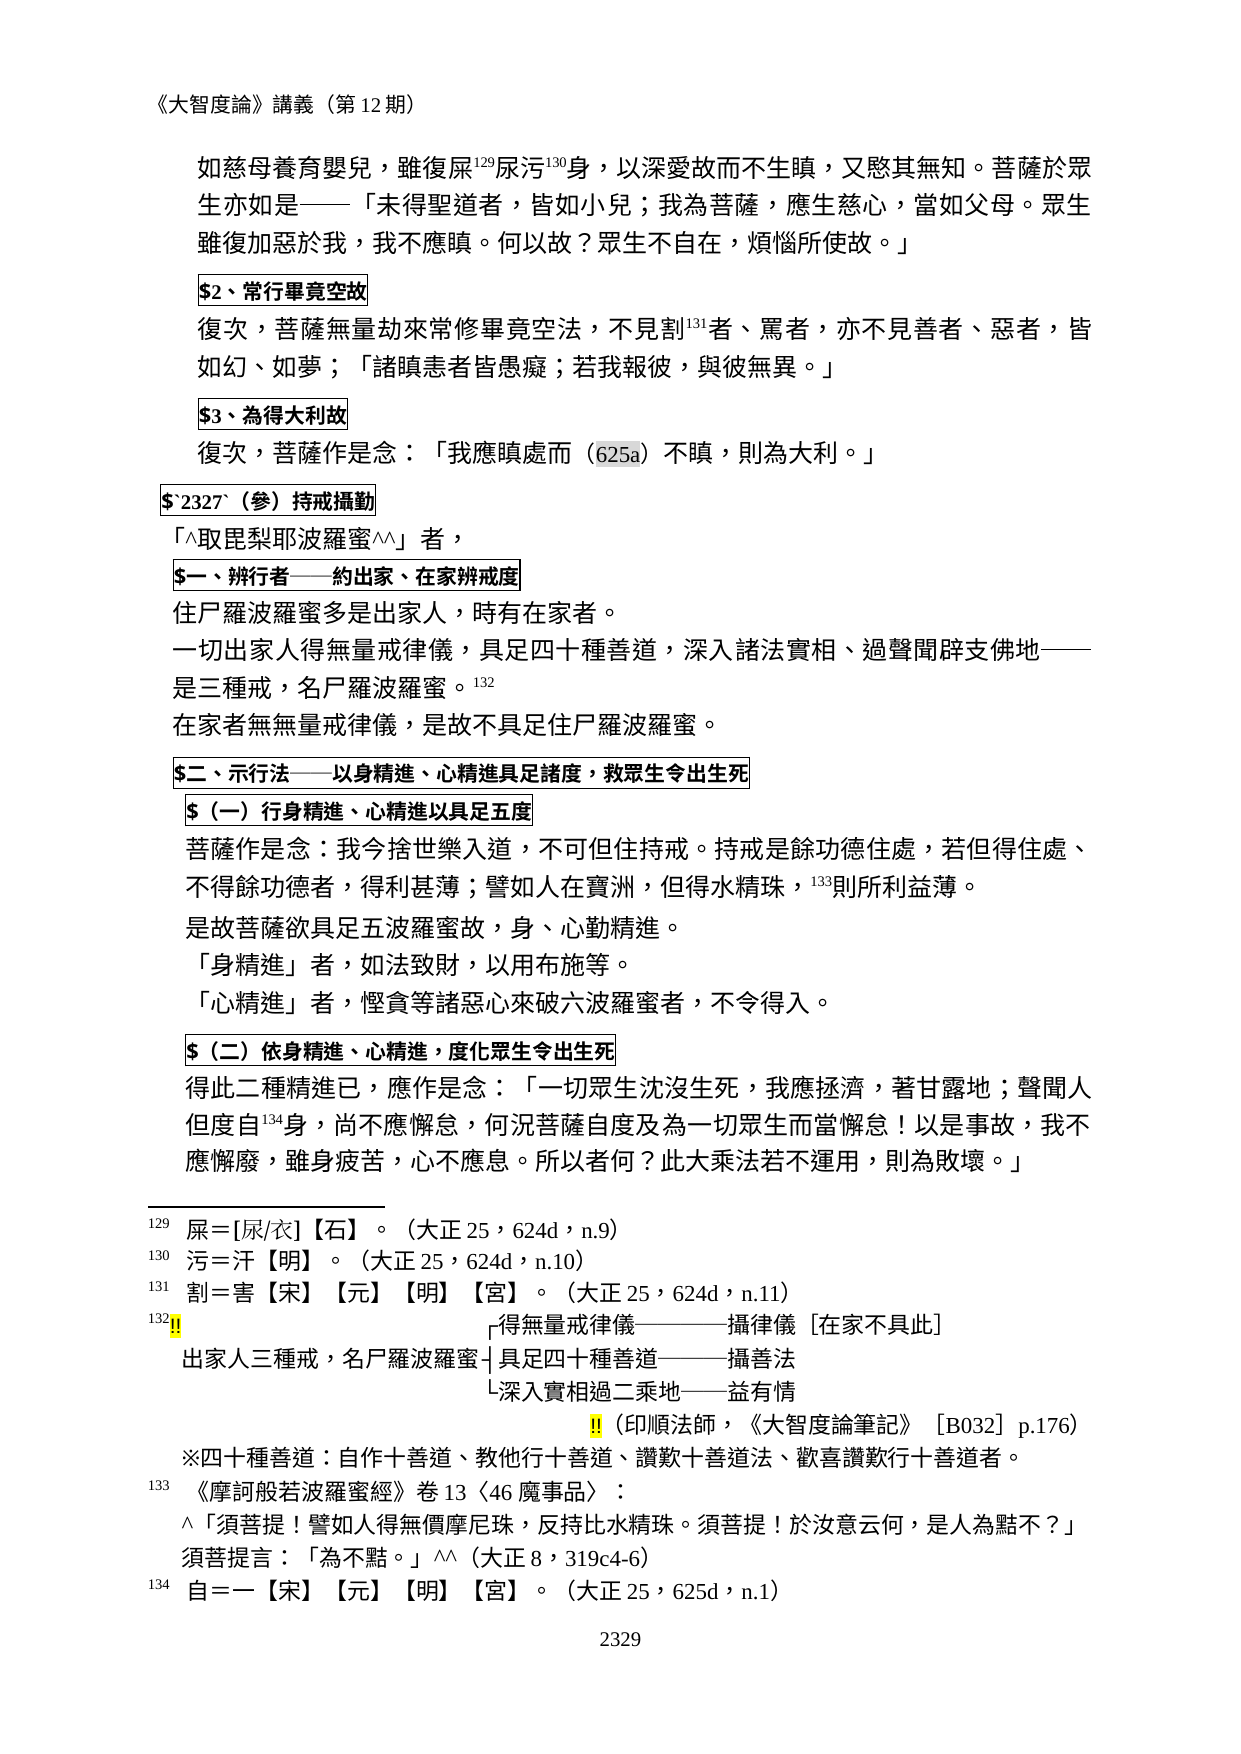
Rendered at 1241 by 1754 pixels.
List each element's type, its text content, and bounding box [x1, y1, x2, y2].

text $二、示行法──以身精進、心精進具足諸度，救眾生令出生死 [173, 754, 1092, 791]
text 「心精進」者，慳貪等諸惡心來破六波羅蜜者，不令得入。 [185, 983, 1092, 1020]
text 得此二種精進已，應作是念：「一切眾生沈沒生死，我應拯濟，著甘露地；聲聞人但度自身，尚不應懈怠，何況菩薩自度及為一切眾生而當懈怠！以是事故，我不應懈廢，雖身疲苦，心不應息。所以者何？此大乘法若不運用，則為敗壞。」 [185, 1069, 1092, 1178]
text 在家者無無量戒律儀，是故不具足住尸羅波羅蜜。 [173, 705, 1092, 743]
text $（二）依身精進、心精進，度化眾生令出生死 [185, 1031, 1092, 1069]
text 「^取毘梨耶波羅蜜^^」者， [160, 519, 1092, 556]
text $3、為得大利故 [198, 395, 1092, 433]
text $2、常行畢竟空故 [198, 271, 1092, 309]
text 菩薩作是念：我今捨世樂入道，不可但住持戒。持戒是餘功德住處，若但得住處、不得餘功德者，得利甚薄；譬如人在寶洲，但得水精珠，則所利益薄。 [185, 829, 1092, 904]
text 住尸羅波羅蜜多是出家人，時有在家者。 [173, 594, 1092, 630]
text $（一）行身精進、心精進以具足五度 [185, 791, 1092, 829]
text 一切出家人得無量戒律儀，具足四十種善道，深入諸法實相、過聲聞辟支佛地──是三種戒，名尸羅波羅蜜。 [173, 630, 1092, 705]
text 「身精進」者，如法致財，以用布施等。 [185, 945, 1092, 983]
text 復次，菩薩無量劫來常修畢竟空法，不見割者、罵者，亦不見善者、惡者，皆如幻、如夢；「諸瞋恚者皆愚癡；若我報彼，與彼無異。」 [198, 309, 1092, 384]
text 如慈母養育嬰兒，雖復屎尿污身，以深愛故而不生瞋，又愍其無知。菩薩於眾生亦如是──「未得聖道者，皆如小兒；我為菩薩，應生慈心，當如父母。眾生雖復加惡於我，我不應瞋。何以故？眾生不自在，煩惱所使故。」 [198, 148, 1092, 260]
text $`2327`（參）持戒攝勤 [160, 481, 1092, 519]
text 復次，菩薩作是念：「我應瞋處而（625a）不瞋，則為大利。」 [198, 433, 1092, 470]
text $一、辨行者──約出家、在家辨戒度 [173, 556, 1092, 594]
text 是故菩薩欲具足五波羅蜜故，身、心勤精進。 [185, 908, 1092, 945]
